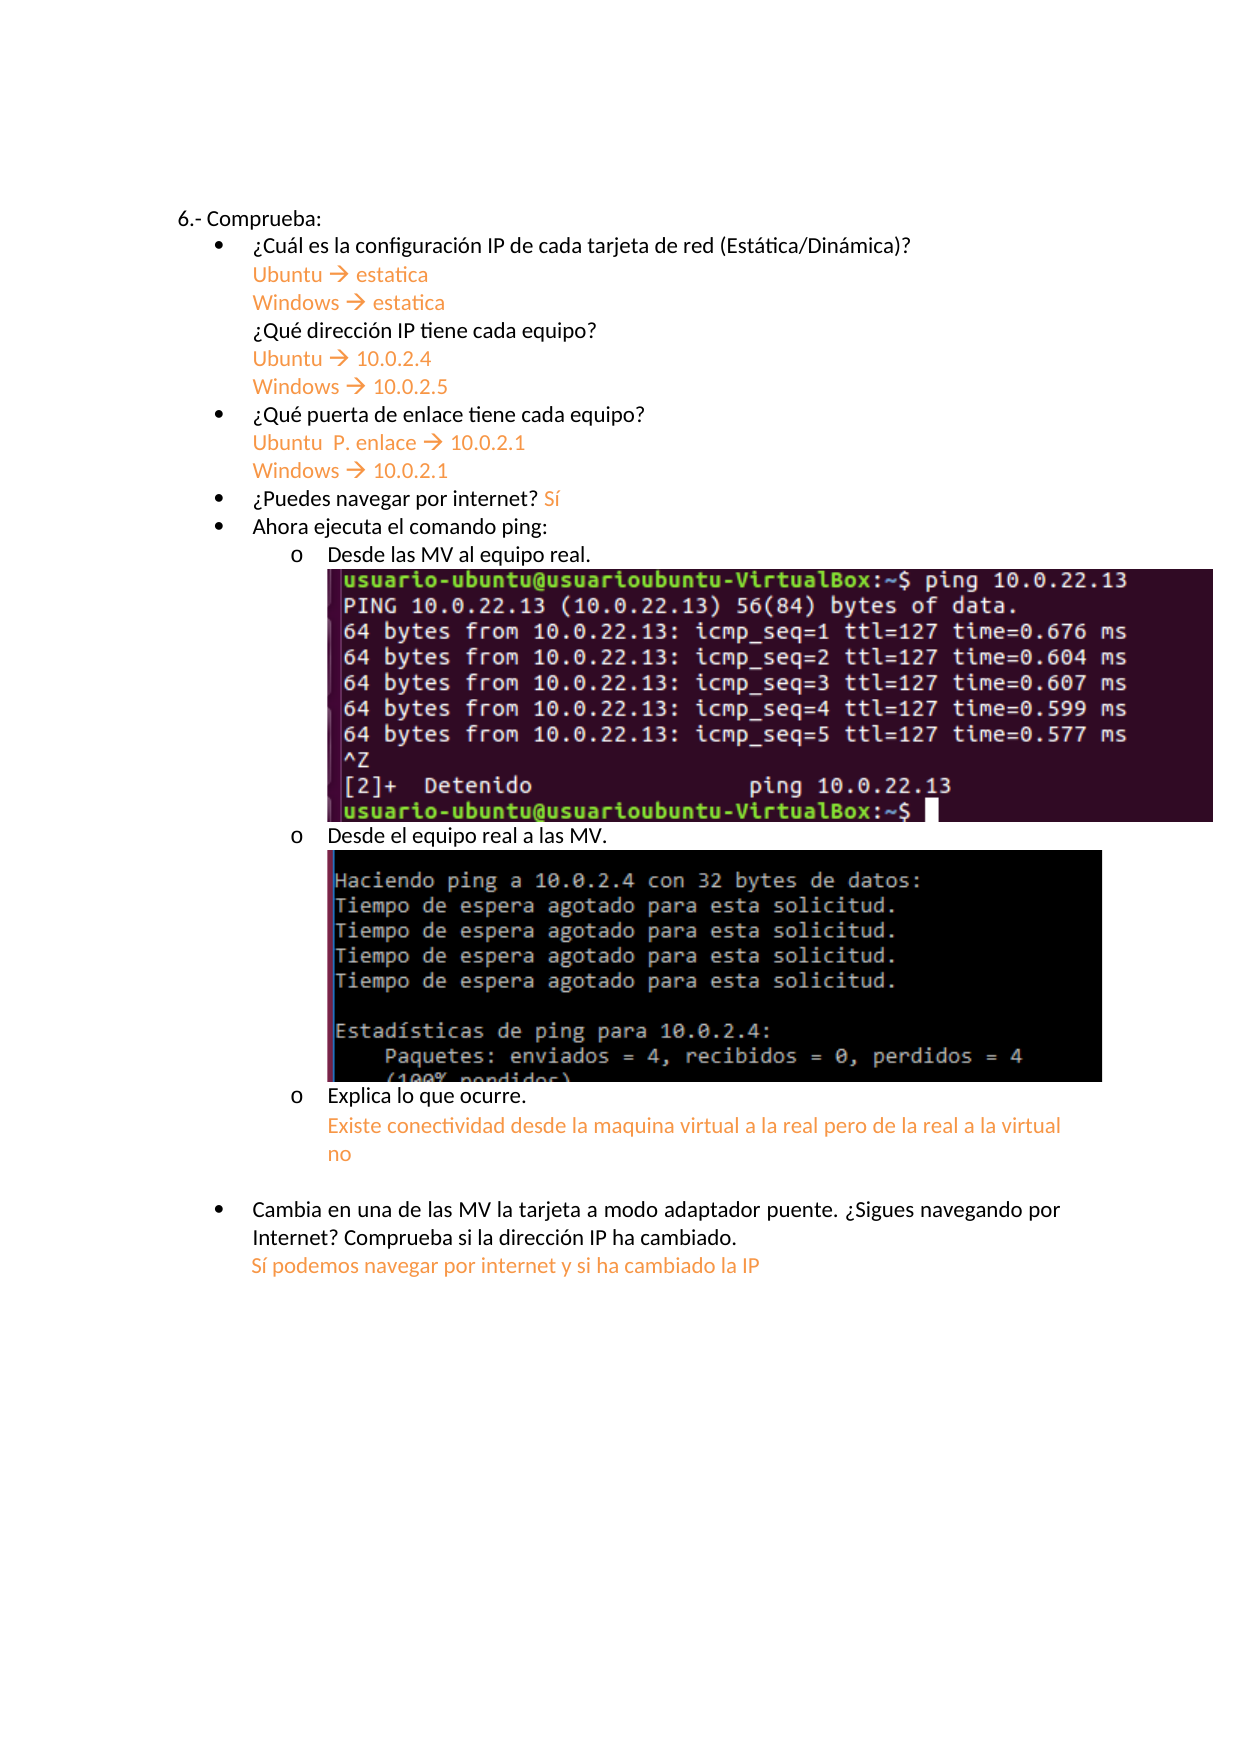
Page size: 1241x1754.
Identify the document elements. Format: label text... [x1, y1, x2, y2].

list Existe conectividad desde la maquina virtual a la real pero de la real a la virtual no [327, 1111, 1063, 1167]
list Ubuntu P. enlace 10.0.2.1 [252, 428, 1063, 456]
list ¿Qué puerta de enlace tiene cada equipo? [215, 400, 1063, 428]
picture [327, 569, 1213, 822]
list Ahora ejecuta el comando ping: [215, 512, 1063, 540]
list Explica lo que ocurre. [290, 1082, 1063, 1111]
text Sí podemos navegar por internet y si ha cambiado la IP [251, 1251, 1063, 1279]
list Ubuntu 10.0.2.4 [252, 344, 1063, 372]
text 6.- Comprueba: [177, 204, 1063, 232]
picture [327, 850, 1103, 1082]
list Windows 10.0.2.1 [252, 456, 1063, 484]
list Ubuntu estatica [252, 260, 1063, 288]
list ¿Cuál es la configuración IP de cada tarjeta de red (Estática/Dinámica)? [215, 232, 1063, 260]
list Desde el equipo real a las MV. [290, 821, 1063, 850]
list Desde las MV al equipo real. [290, 540, 1063, 569]
list Windows 10.0.2.5 [252, 372, 1063, 400]
list Cambia en una de las MV la tarjeta a modo adaptador puente. ¿Sigues navegando por Internet? Comprueba si la dirección IP ha cambiado. [215, 1195, 1063, 1251]
list Windows estatica [252, 288, 1063, 316]
list ¿Qué dirección IP tiene cada equipo? [252, 316, 1063, 344]
list ¿Puedes navegar por internet? Sí [215, 484, 1063, 512]
